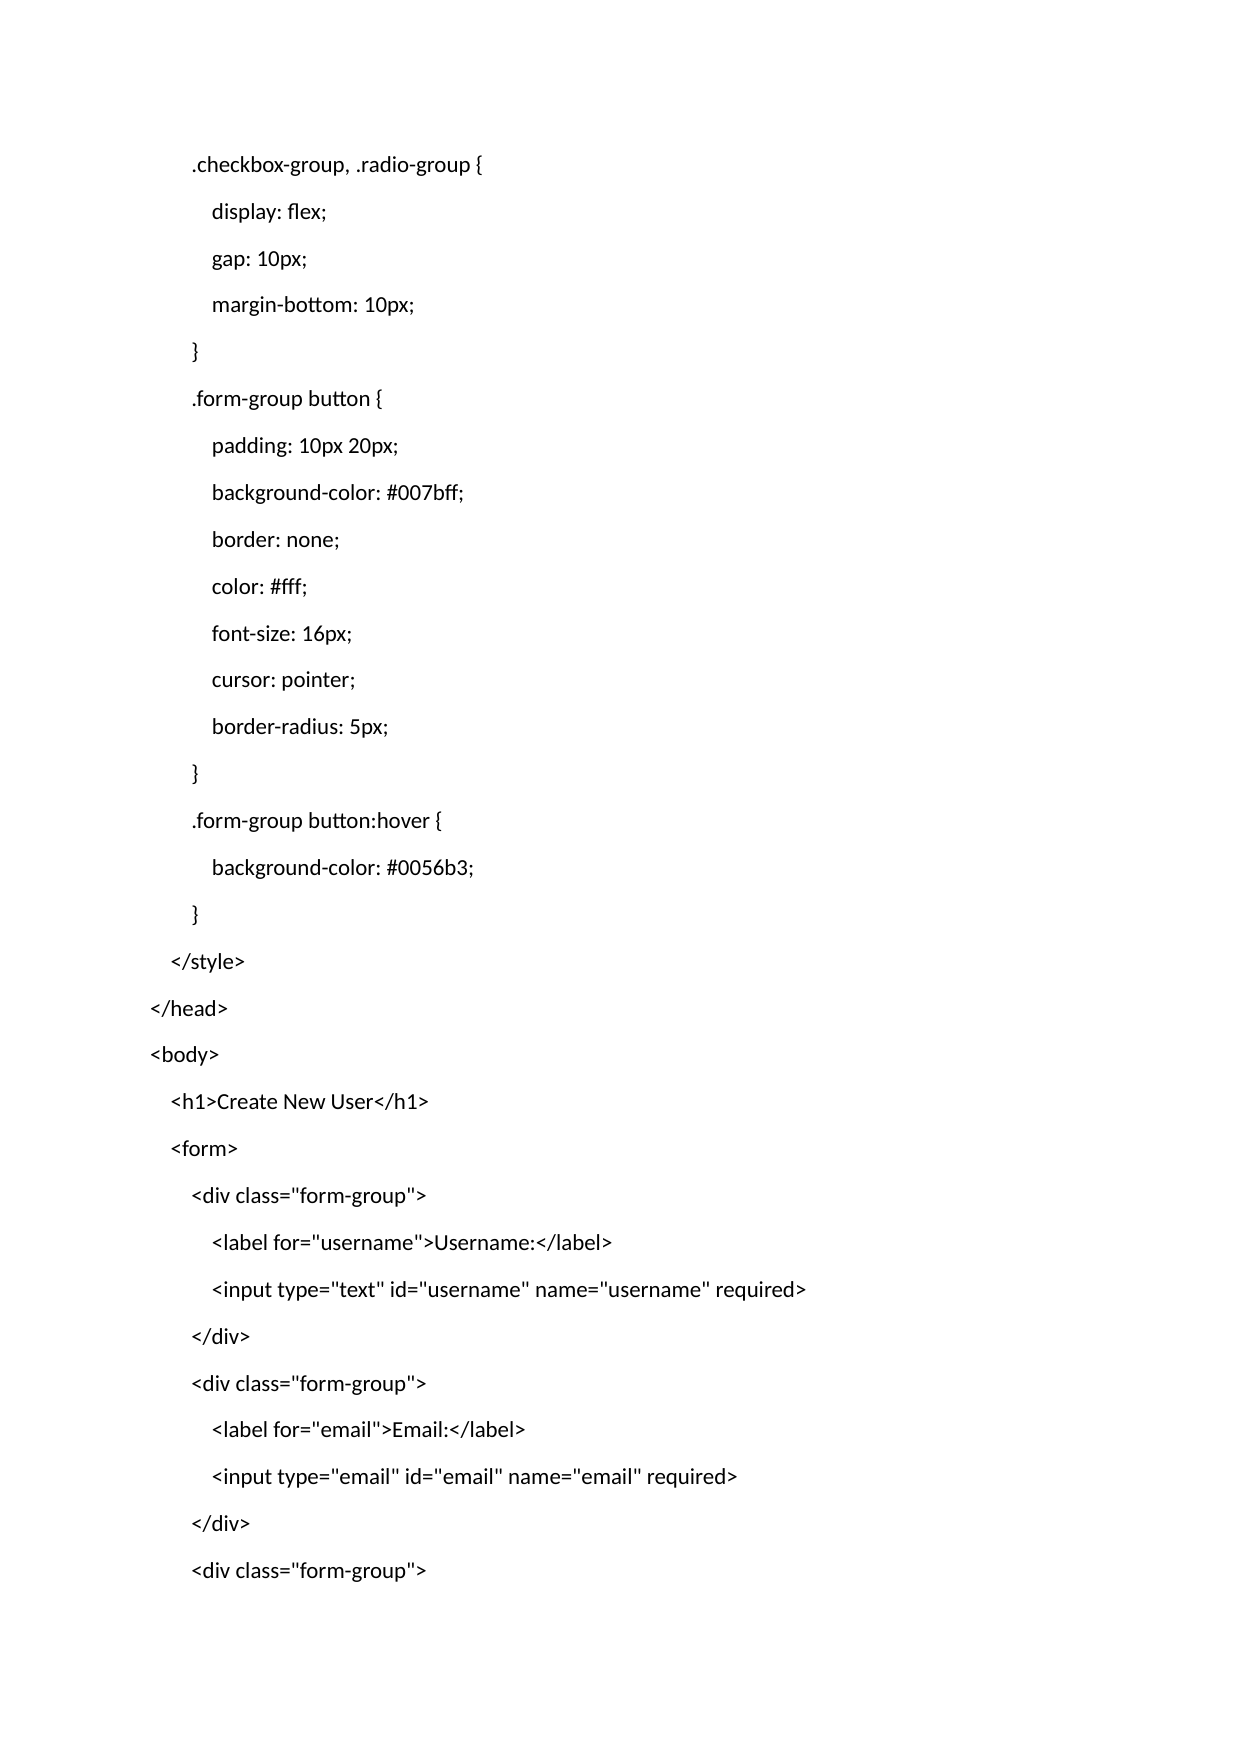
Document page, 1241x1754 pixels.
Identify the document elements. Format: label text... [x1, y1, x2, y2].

text margin-bottom: 10px; [150, 291, 1090, 319]
text .form-group button { [150, 384, 1090, 412]
text <body> [150, 1041, 1090, 1069]
text display: flex; [150, 197, 1090, 225]
text <input type="text" id="username" name="username" required> [150, 1275, 1090, 1303]
text border: none; [150, 525, 1090, 553]
text background-color: #0056b3; [150, 853, 1090, 881]
text gap: 10px; [150, 244, 1090, 272]
text .form-group button:hover { [150, 806, 1090, 834]
text <input type="email" id="email" name="email" required> [150, 1462, 1090, 1491]
text <h1>Create New User</h1> [150, 1087, 1090, 1116]
text <div class="form-group"> [150, 1369, 1090, 1397]
text </div> [150, 1322, 1090, 1350]
text <div class="form-group"> [150, 1556, 1090, 1584]
text <label for="username">Username:</label> [150, 1228, 1090, 1256]
text color: #fff; [150, 572, 1090, 600]
text <form> [150, 1134, 1090, 1162]
text cursor: pointer; [150, 666, 1090, 694]
text } [150, 337, 1090, 366]
text <div class="form-group"> [150, 1181, 1090, 1209]
text font-size: 16px; [150, 619, 1090, 647]
text padding: 10px 20px; [150, 431, 1090, 459]
text </head> [150, 994, 1090, 1022]
text border-radius: 5px; [150, 712, 1090, 741]
text </style> [150, 947, 1090, 975]
text } [150, 759, 1090, 787]
text </div> [150, 1509, 1090, 1537]
text <label for="email">Email:</label> [150, 1416, 1090, 1444]
text } [150, 900, 1090, 928]
text background-color: #007bff; [150, 478, 1090, 506]
text .checkbox-group, .radio-group { [150, 150, 1090, 178]
